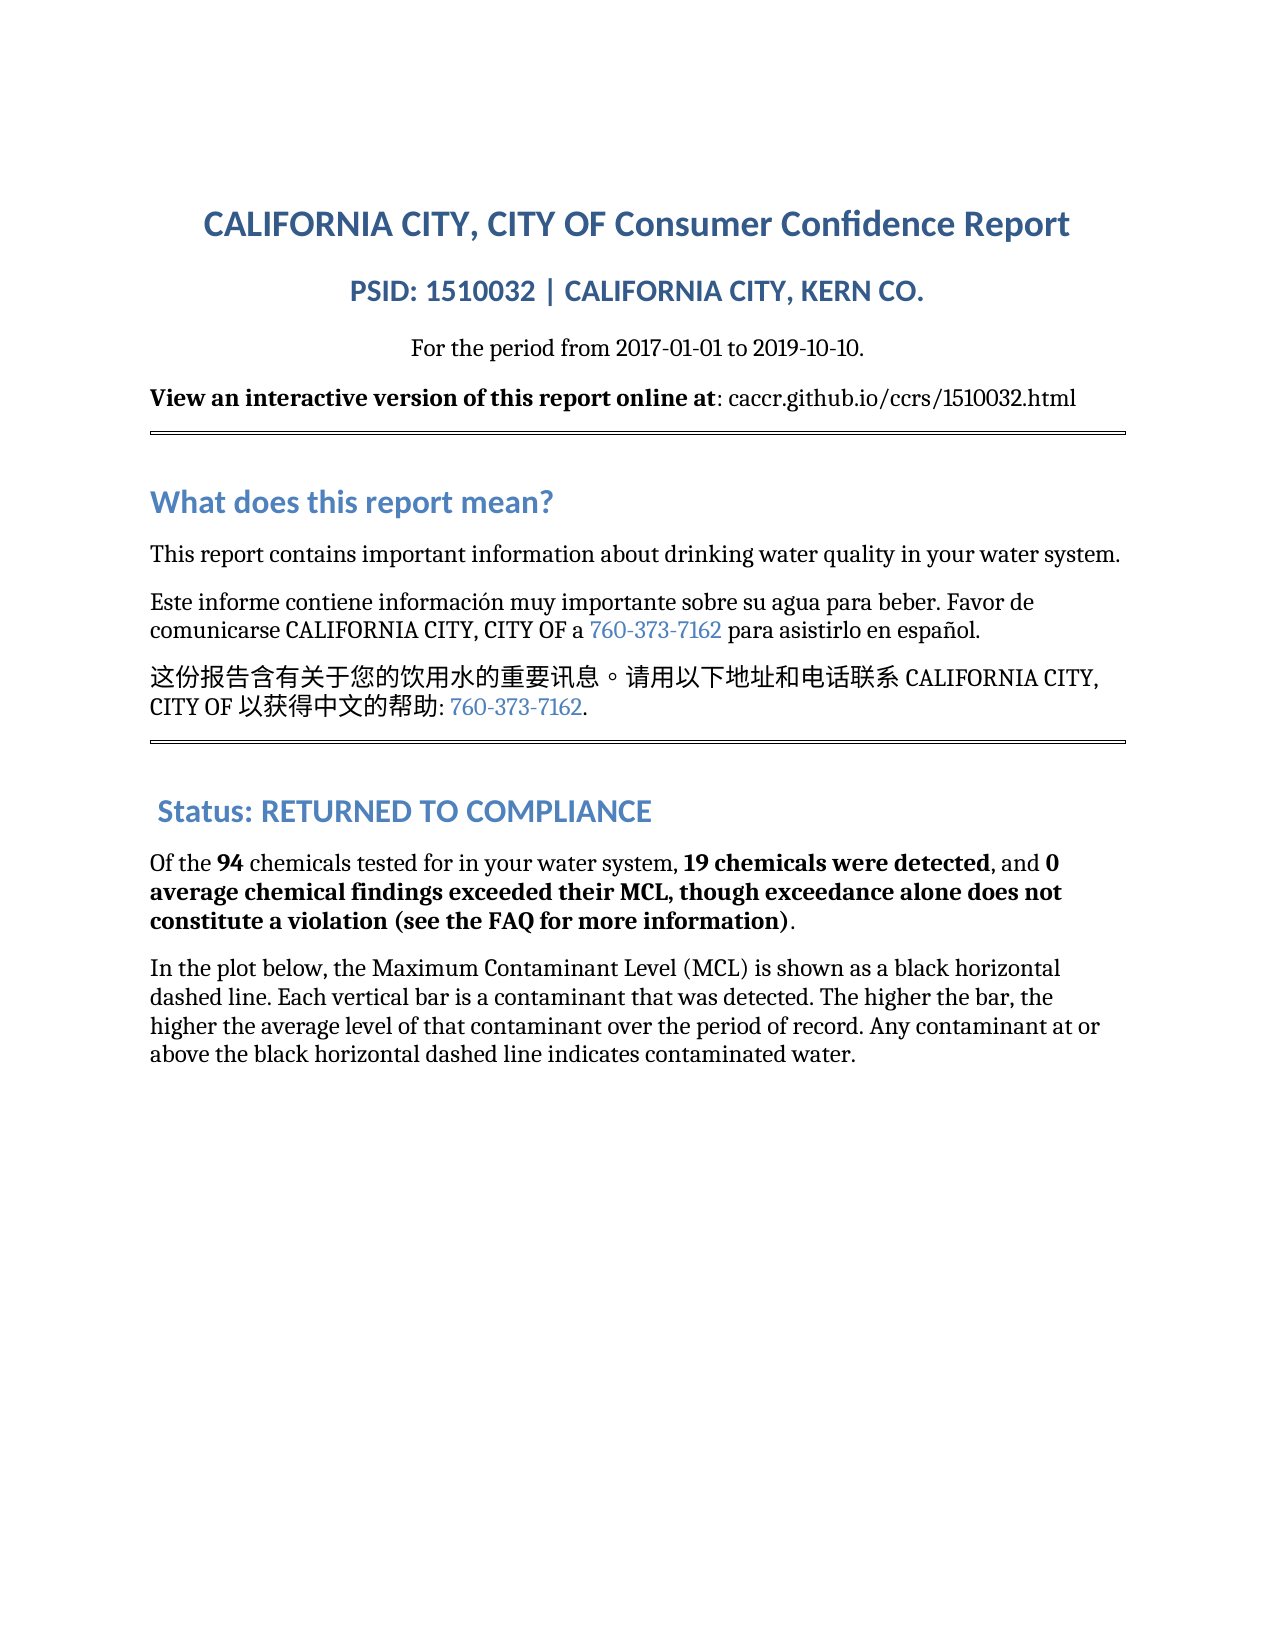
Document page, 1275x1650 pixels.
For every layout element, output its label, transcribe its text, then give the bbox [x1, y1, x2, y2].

subtitle Status: RETURNED TO COMPLIANCE [150, 790, 1125, 830]
title CALIFORNIA CITY, CITY OF Consumer Confidence Report [150, 200, 1125, 246]
text View an interactive version of this report online at: caccr.github.io/ccrs/1510032.html [150, 383, 1125, 412]
text Of the 94 chemicals tested for in your water system, 19 chemicals were detected, and 0 average chemical findings exceeded their MCL, though exceedance alone does not constitute a violation (see the FAQ for more information). [150, 849, 1125, 935]
text For the period from 2017-01-01 to 2019-10-10. [150, 334, 1125, 363]
text Este informe contiene información muy importante sobre su agua para beber. Favor de comunicarse CALIFORNIA CITY, CITY OF a 760-373-7162 para asistirlo en español. [150, 588, 1125, 645]
subtitle What does this report mean? [150, 481, 1125, 521]
text This report contains important information about drinking water quality in your water system. [150, 540, 1125, 569]
text 这份报告含有关于您的饮用水的重要讯息。请用以下地址和电话联系 CALIFORNIA CITY, CITY OF 以获得中文的帮助: 760-373-7162. [150, 664, 1125, 721]
subtitle PSID: 1510032 | CALIFORNIA CITY, KERN CO. [150, 271, 1125, 309]
text In the plot below, the Maximum Contaminant Level (MCL) is shown as a black horizontal dashed line. Each vertical bar is a contaminant that was detected. The higher the bar, the higher the average level of that contaminant over the period of record. Any contaminant at or above the black horizontal dashed line indicates contaminated water. [150, 954, 1125, 1069]
